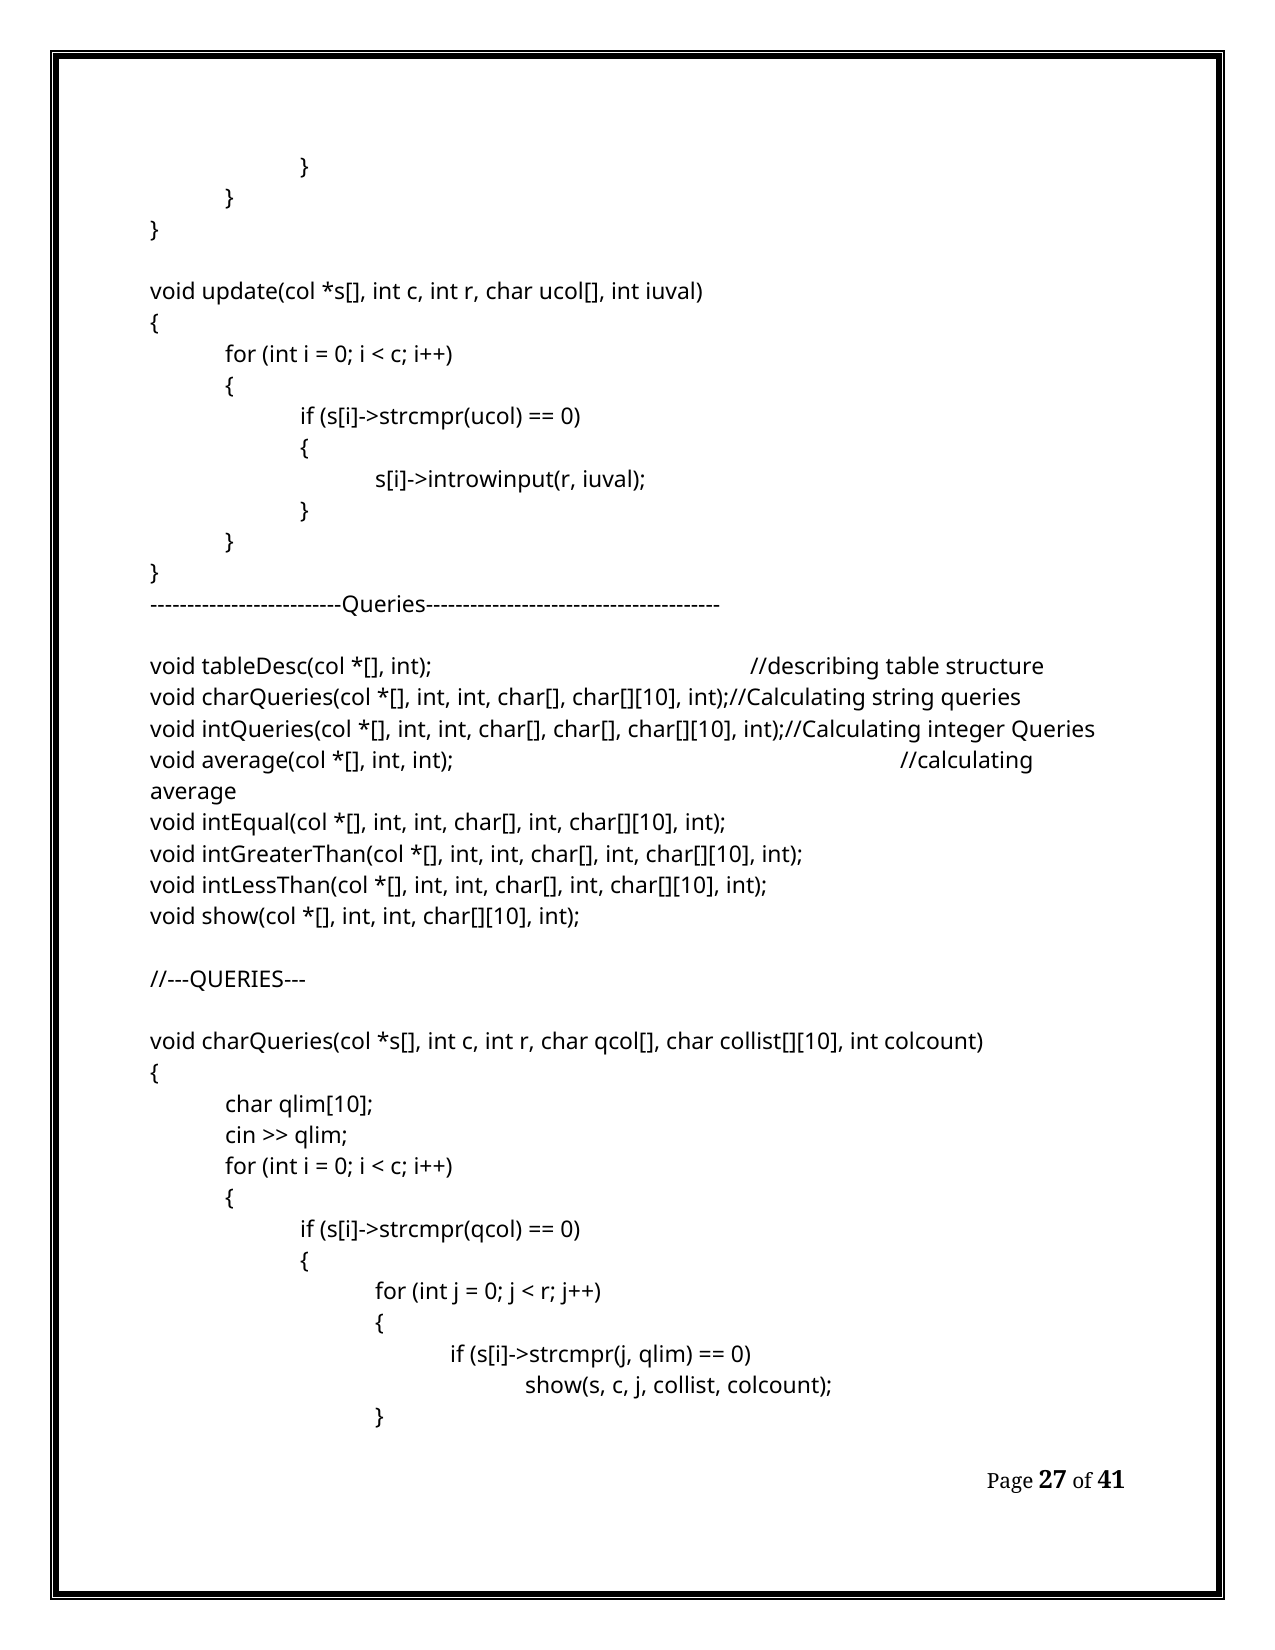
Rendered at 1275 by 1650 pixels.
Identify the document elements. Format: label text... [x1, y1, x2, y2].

text } [150, 181, 1125, 212]
text cin >> qlim; [150, 1119, 1125, 1150]
text { [150, 1306, 1125, 1337]
text //---QUERIES--- [150, 962, 1125, 994]
text void intGreaterThan(col *[], int, int, char[], int, char[][10], int); [150, 837, 1125, 869]
text for (int i = 0; i < c; i++) [150, 337, 1125, 369]
text if (s[i]->strcmpr(qcol) == 0) [150, 1212, 1125, 1244]
text --------------------------Queries---------------------------------------- [150, 587, 1125, 619]
text void intEqual(col *[], int, int, char[], int, char[][10], int); [150, 806, 1125, 837]
text for (int i = 0; i < c; i++) [150, 1150, 1125, 1181]
text { [150, 1244, 1125, 1275]
text { [150, 369, 1125, 400]
text } [150, 150, 1125, 181]
text } [150, 525, 1125, 556]
text for (int j = 0; j < r; j++) [150, 1275, 1125, 1306]
text s[i]->introwinput(r, iuval); [150, 462, 1125, 494]
text void charQueries(col *s[], int c, int r, char qcol[], char collist[][10], int colcount) [150, 1025, 1125, 1056]
text { [150, 306, 1125, 337]
text void intLessThan(col *[], int, int, char[], int, char[][10], int); [150, 869, 1125, 900]
text } [150, 556, 1125, 587]
text } [150, 1400, 1125, 1431]
text if (s[i]->strcmpr(ucol) == 0) [150, 400, 1125, 431]
text void update(col *s[], int c, int r, char ucol[], int iuval) [150, 275, 1125, 306]
text void tableDesc(col *[], int); //describing table structure [150, 650, 1125, 681]
text void intQueries(col *[], int, int, char[], char[], char[][10], int);//Calculating integer Queries [150, 712, 1125, 744]
text } [150, 212, 1125, 244]
text show(s, c, j, collist, colcount); [150, 1369, 1125, 1400]
text { [150, 431, 1125, 462]
text if (s[i]->strcmpr(j, qlim) == 0) [150, 1337, 1125, 1369]
text { [150, 1181, 1125, 1212]
text void average(col *[], int, int); //calculating average [150, 744, 1125, 806]
text void charQueries(col *[], int, int, char[], char[][10], int);//Calculating string queries [150, 681, 1125, 712]
text { [150, 1056, 1125, 1087]
text void show(col *[], int, int, char[][10], int); [150, 900, 1125, 931]
text } [150, 494, 1125, 525]
text char qlim[10]; [150, 1087, 1125, 1119]
